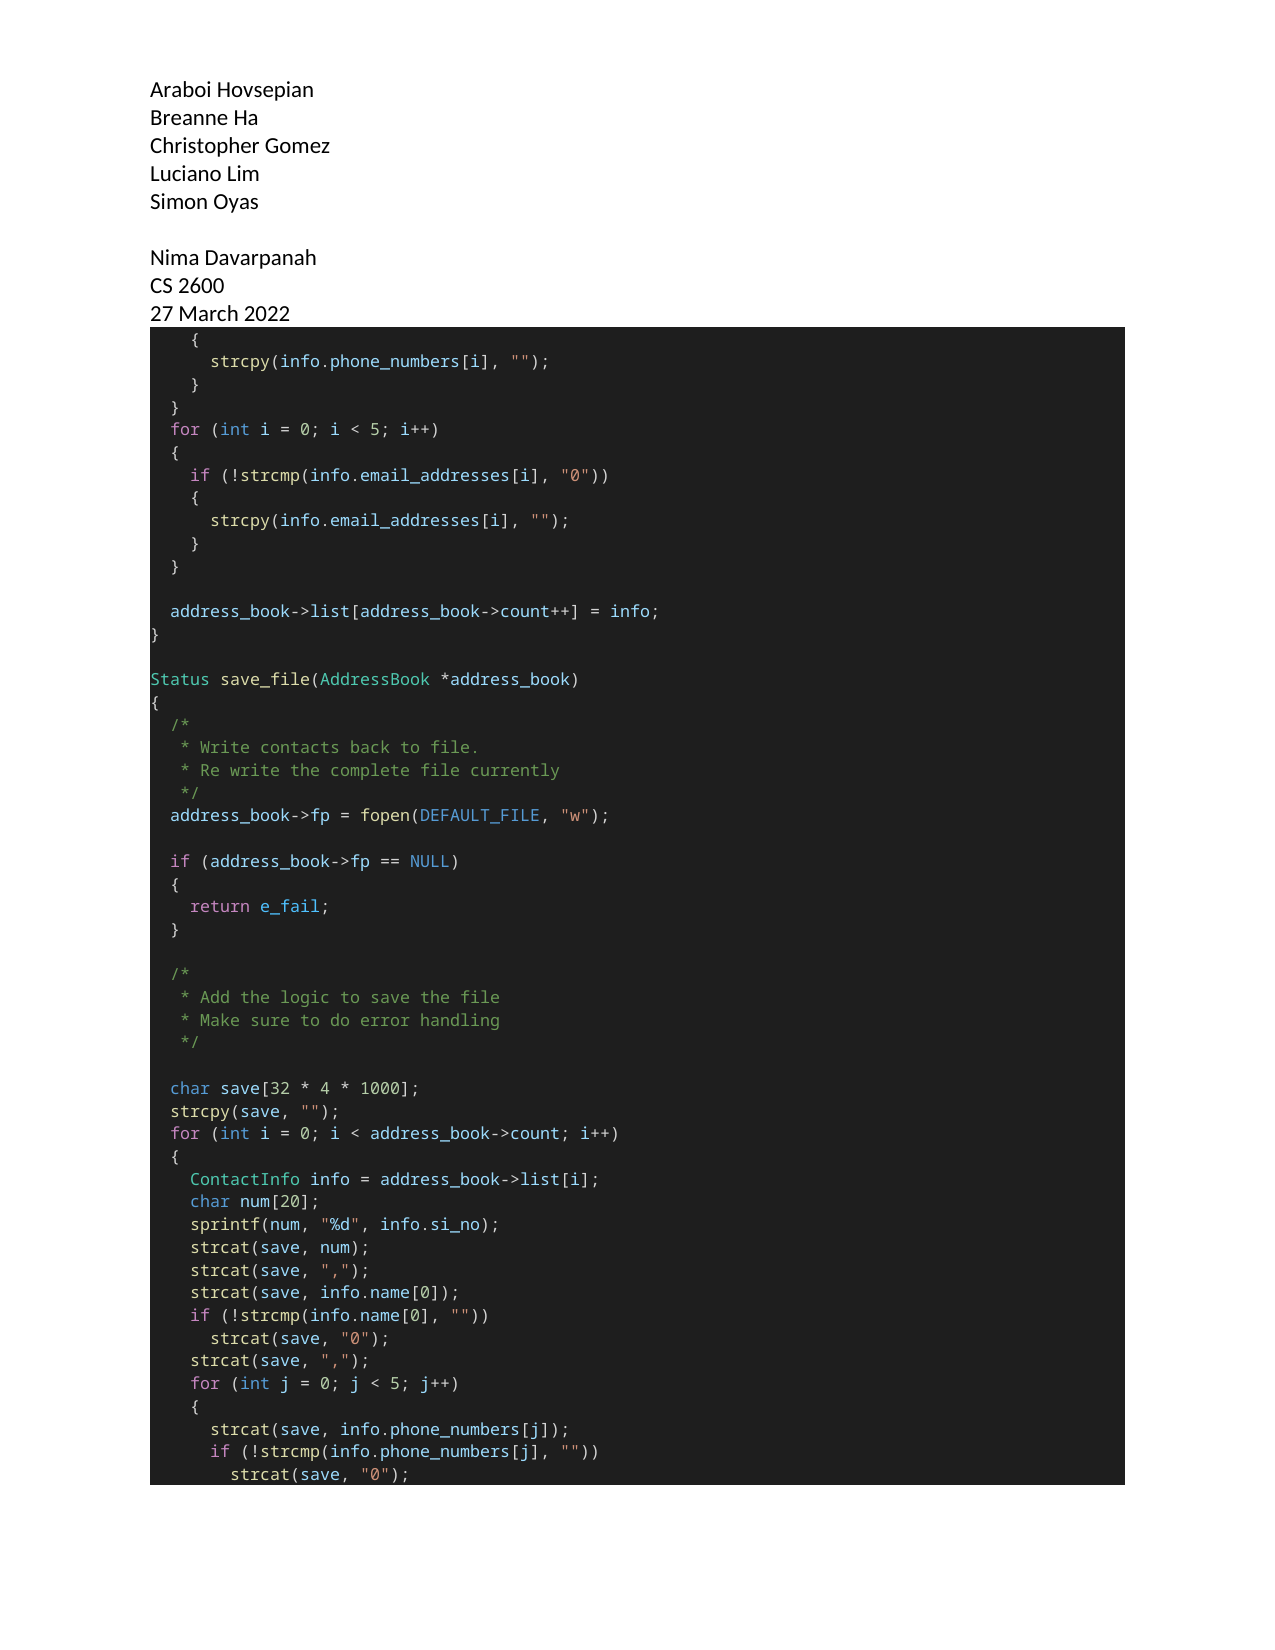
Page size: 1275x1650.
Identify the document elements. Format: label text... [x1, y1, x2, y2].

text * Add the logic to save the file [150, 986, 1125, 1008]
text { [150, 486, 1125, 509]
text * Make sure to do error handling [150, 1008, 1125, 1031]
text { [150, 441, 1125, 463]
text /* [150, 963, 1125, 986]
text if (!strcmp(info.name[0], "")) [150, 1304, 1125, 1326]
text char num[20]; [150, 1190, 1125, 1213]
text /* [150, 713, 1125, 736]
text } [150, 532, 1125, 554]
text * Write contacts back to file. [150, 736, 1125, 759]
text } [150, 554, 1125, 577]
text strcpy(info.phone_numbers[i], ""); [150, 350, 1125, 373]
text for (int i = 0; i < address_book->count; i++) [150, 1122, 1125, 1145]
text strcpy(info.email_addresses[i], ""); [150, 509, 1125, 532]
text { [150, 1394, 1125, 1417]
text } [150, 918, 1125, 940]
text { [150, 1145, 1125, 1167]
text Status save_file(AddressBook *address_book) [150, 668, 1125, 691]
text strcat(save, ","); [150, 1258, 1125, 1281]
text { [150, 691, 1125, 713]
text address_book->fp = fopen(DEFAULT_FILE, "w"); [150, 804, 1125, 827]
text if (address_book->fp == NULL) [150, 849, 1125, 872]
text */ [150, 781, 1125, 804]
text char save[32 * 4 * 1000]; [150, 1077, 1125, 1099]
text strcat(save, info.name[0]); [150, 1281, 1125, 1304]
text { [150, 872, 1125, 895]
text if (!strcmp(info.phone_numbers[j], "")) [150, 1440, 1125, 1463]
text { [150, 327, 1125, 350]
text * Re write the complete file currently [150, 759, 1125, 781]
text for (int j = 0; j < 5; j++) [150, 1372, 1125, 1394]
text sprintf(num, "%d", info.si_no); [150, 1213, 1125, 1236]
text strcat(save, ","); [150, 1349, 1125, 1372]
text if (!strcmp(info.email_addresses[i], "0")) [150, 463, 1125, 486]
text */ [150, 1031, 1125, 1054]
text address_book->list[address_book->count++] = info; [150, 600, 1125, 622]
text return e_fail; [150, 895, 1125, 918]
text strcat(save, num); [150, 1236, 1125, 1258]
text ContactInfo info = address_book->list[i]; [150, 1167, 1125, 1190]
text strcat(save, "0"); [150, 1463, 1125, 1485]
text } [150, 622, 1125, 645]
text strcat(save, "0"); [150, 1326, 1125, 1349]
text strcpy(save, ""); [150, 1099, 1125, 1122]
text } [150, 373, 1125, 395]
text strcat(save, info.phone_numbers[j]); [150, 1417, 1125, 1440]
text } [150, 395, 1125, 418]
text for (int i = 0; i < 5; i++) [150, 418, 1125, 441]
